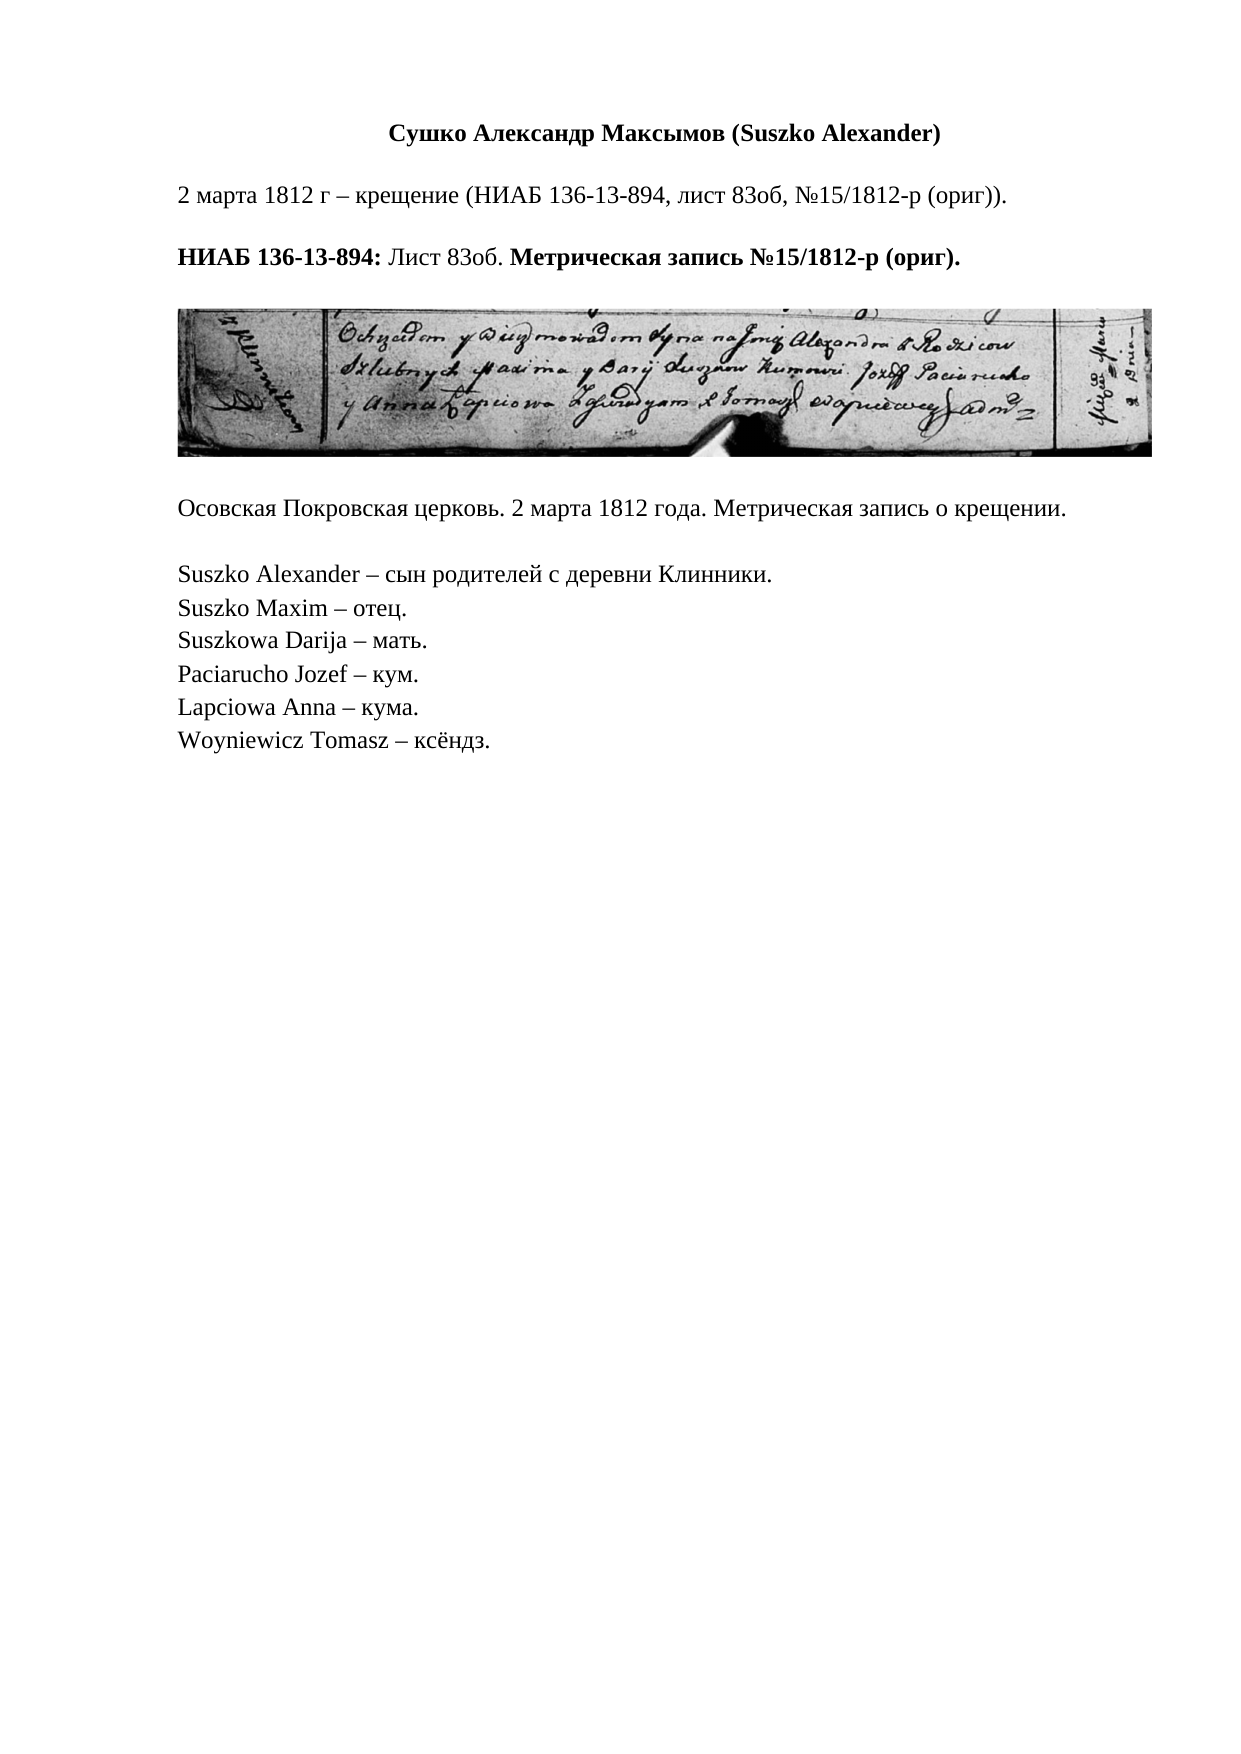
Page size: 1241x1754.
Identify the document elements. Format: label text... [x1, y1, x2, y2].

text НИАБ 136-13-894: Лист 83об. Метрическая запись №15/1812-р (ориг). [177, 242, 1152, 271]
text Woyniewicz Tomasz – ксёндз. [177, 725, 1152, 753]
picture [178, 309, 1151, 456]
text Suszko Maxim – отец. [177, 593, 1152, 621]
text Осовская Покровская церковь. 2 марта 1812 года. Метрическая запись о крещении. [177, 493, 1152, 522]
text 2 марта 1812 г – крещение (НИАБ 136-13-894, лист 83об, №15/1812-р (ориг)). [177, 180, 1152, 209]
text Suszkowa Darija – мать. [177, 626, 1152, 654]
text Сушко Александр Максымов (Suszko Alexander) [177, 118, 1152, 147]
text Lapciowa Anna – кума. [177, 692, 1152, 720]
text Suszko Alexander – сын родителей с деревни Клинники. [177, 559, 1152, 588]
text Paciarucho Jozef – кум. [177, 659, 1152, 687]
